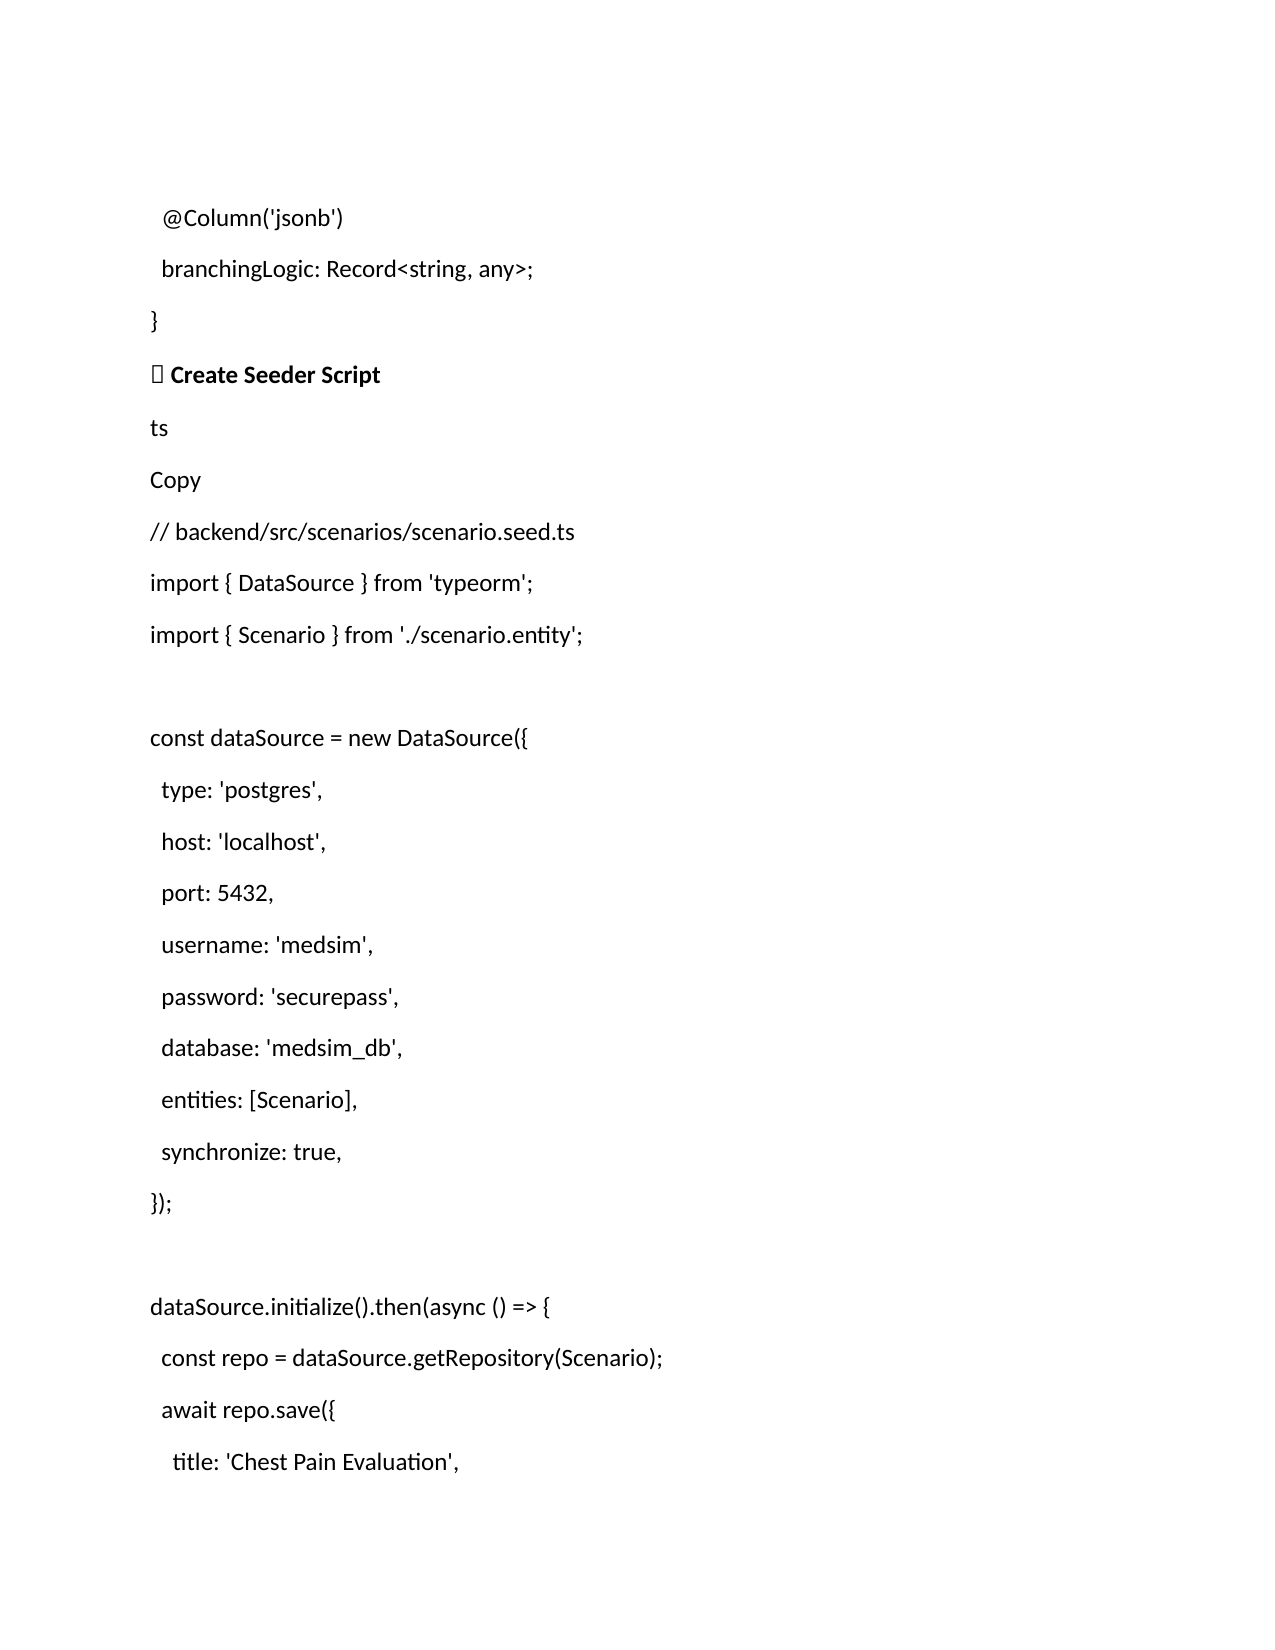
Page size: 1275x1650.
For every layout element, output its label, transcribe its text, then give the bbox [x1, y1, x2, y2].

text database: 'medsim_db', [150, 1032, 1125, 1063]
text ts [150, 412, 1125, 443]
text host: 'localhost', [150, 826, 1125, 856]
text 🌱 Create Seeder Script [150, 357, 1125, 391]
text const dataSource = new DataSource({ [150, 722, 1125, 753]
text username: 'medsim', [150, 929, 1125, 960]
text }); [150, 1187, 1125, 1218]
text } [150, 305, 1125, 336]
text import { DataSource } from 'typeorm'; [150, 567, 1125, 598]
text const repo = dataSource.getRepository(Scenario); [150, 1342, 1125, 1373]
text // backend/src/scenarios/scenario.seed.ts [150, 516, 1125, 546]
text entities: [Scenario], [150, 1084, 1125, 1115]
text title: 'Chest Pain Evaluation', [150, 1446, 1125, 1476]
text await repo.save({ [150, 1394, 1125, 1425]
text type: 'postgres', [150, 774, 1125, 805]
text synchronize: true, [150, 1136, 1125, 1166]
text branchingLogic: Record<string, any>; [150, 253, 1125, 284]
text Copy [150, 464, 1125, 495]
text password: 'securepass', [150, 981, 1125, 1011]
text import { Scenario } from './scenario.entity'; [150, 619, 1125, 650]
text dataSource.initialize().then(async () => { [150, 1291, 1125, 1321]
text @Column('jsonb') [150, 202, 1125, 232]
text port: 5432, [150, 877, 1125, 908]
